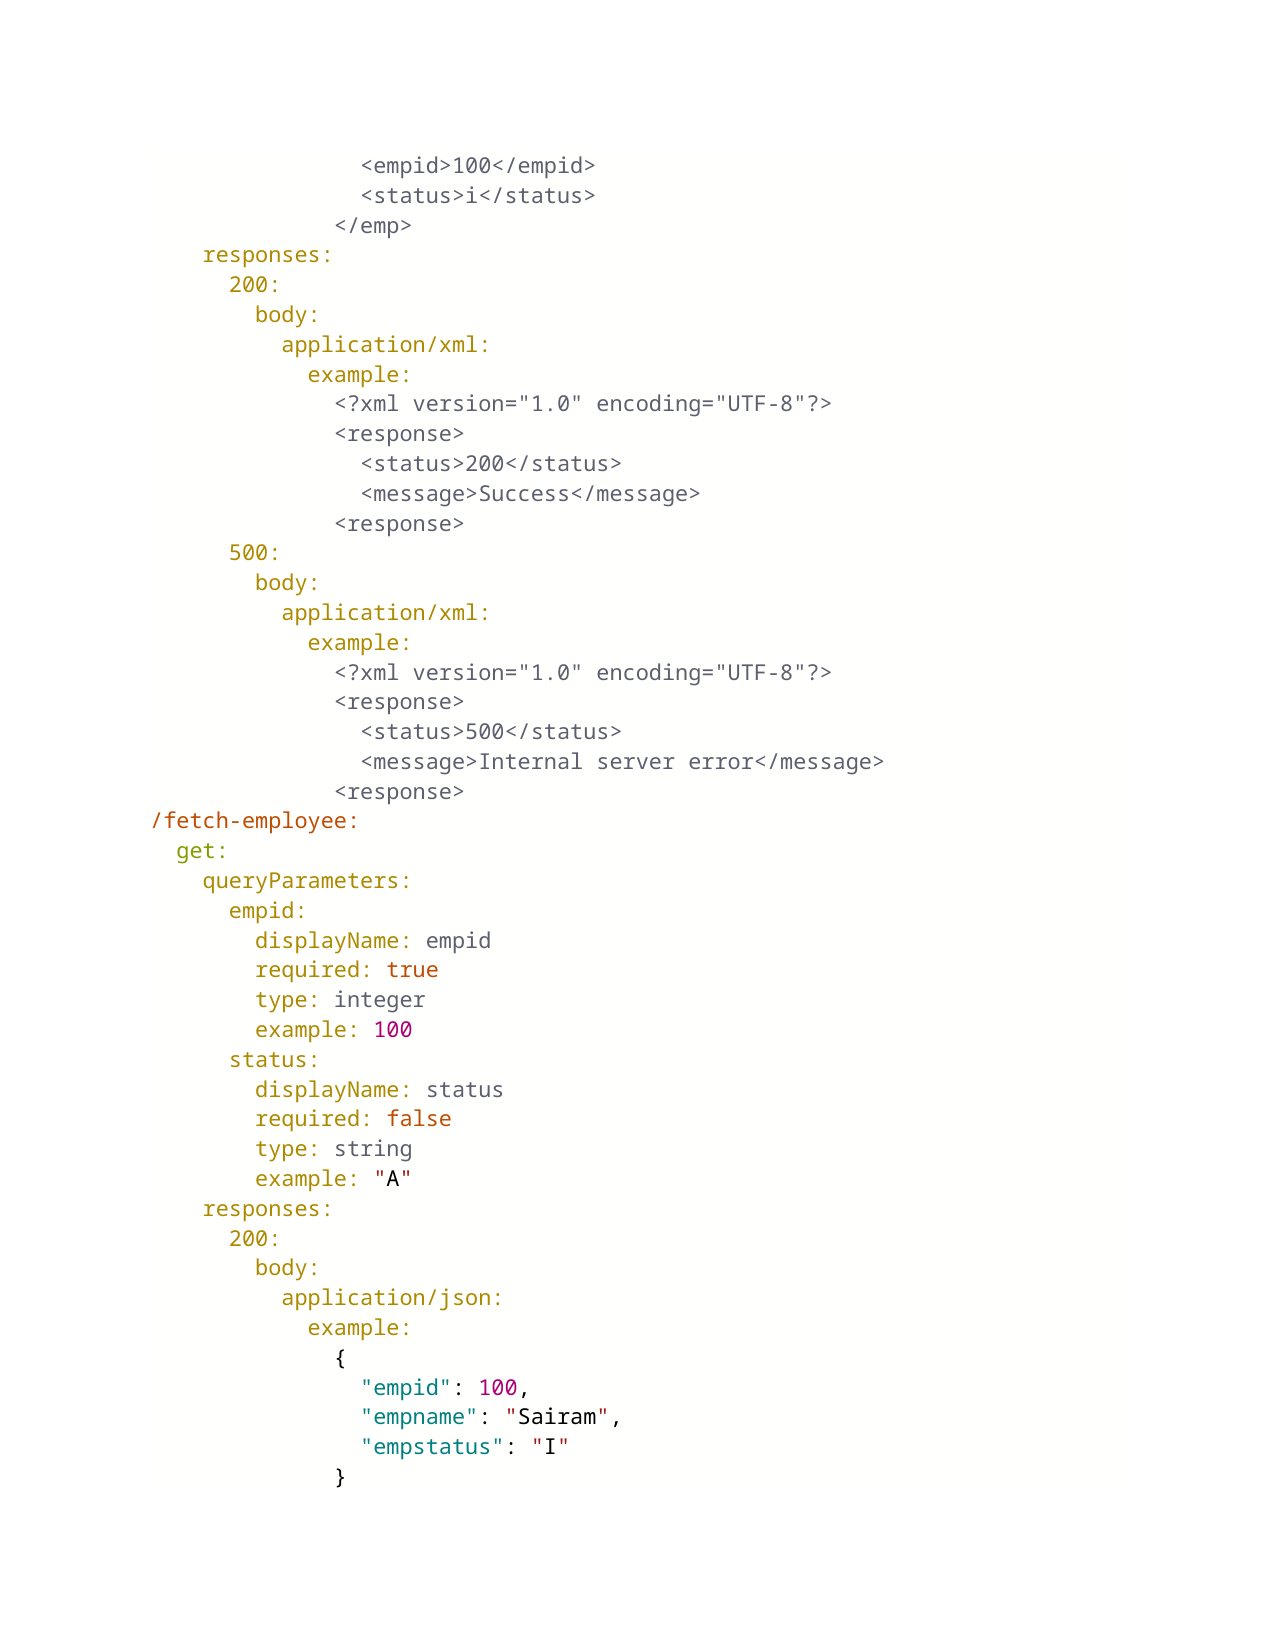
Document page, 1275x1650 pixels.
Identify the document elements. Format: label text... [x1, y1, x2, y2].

text </emp> [150, 209, 1125, 239]
text <?xml version="1.0" encoding="UTF-8"?> [150, 656, 1125, 686]
text responses: [150, 1193, 1125, 1222]
text required: true [150, 954, 1125, 984]
text example: "A" [150, 1163, 1125, 1193]
text type: integer [150, 984, 1125, 1014]
text } [150, 1461, 1125, 1491]
text empid: [150, 895, 1125, 924]
text 200: [150, 269, 1125, 299]
text { [150, 1342, 1125, 1371]
text displayName: empid [150, 924, 1125, 954]
text <?xml version="1.0" encoding="UTF-8"?> [150, 388, 1125, 418]
text application/xml: [150, 329, 1125, 358]
text <response> [150, 686, 1125, 716]
text body: [150, 1252, 1125, 1282]
text <response> [150, 507, 1125, 537]
text "empname": "Sairam", [150, 1401, 1125, 1431]
text queryParameters: [150, 865, 1125, 895]
text example: [150, 358, 1125, 388]
text 200: [150, 1222, 1125, 1252]
text example: [150, 1312, 1125, 1342]
text example: [150, 627, 1125, 656]
text application/json: [150, 1282, 1125, 1312]
text <status>i</status> [150, 180, 1125, 209]
text displayName: status [150, 1073, 1125, 1103]
text responses: [150, 239, 1125, 269]
text "empid": 100, [150, 1371, 1125, 1401]
text /fetch-employee: [150, 805, 1125, 835]
text body: [150, 567, 1125, 597]
text type: string [150, 1133, 1125, 1163]
text 500: [150, 537, 1125, 567]
text get: [150, 835, 1125, 865]
text <response> [150, 776, 1125, 805]
text "empstatus": "I" [150, 1431, 1125, 1461]
text <status>500</status> [150, 716, 1125, 746]
text <response> [150, 418, 1125, 448]
text body: [150, 299, 1125, 329]
text application/xml: [150, 597, 1125, 627]
text required: false [150, 1103, 1125, 1133]
text <message>Internal server error</message> [150, 746, 1125, 776]
text <message>Success</message> [150, 478, 1125, 507]
text <status>200</status> [150, 448, 1125, 478]
text status: [150, 1044, 1125, 1073]
text example: 100 [150, 1014, 1125, 1044]
text <empid>100</empid> [150, 150, 1125, 180]
